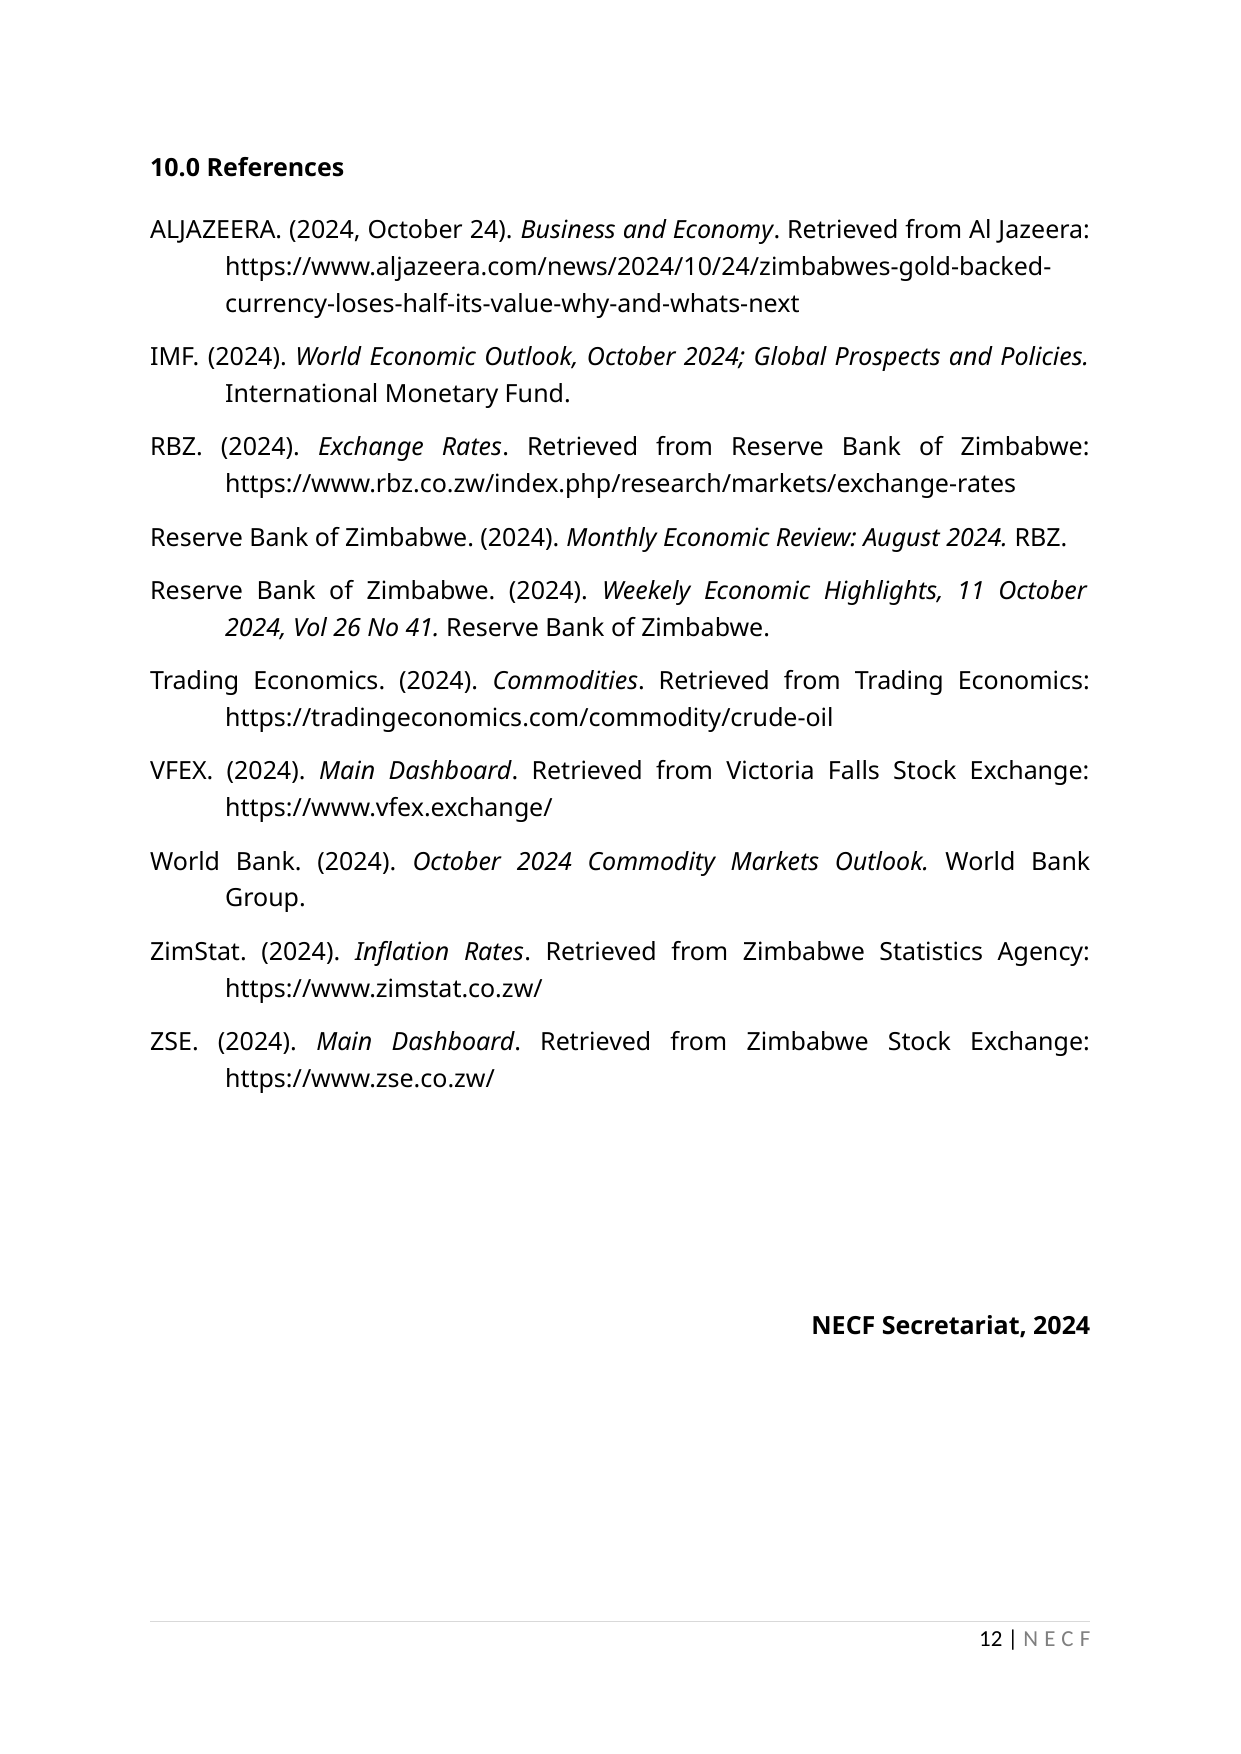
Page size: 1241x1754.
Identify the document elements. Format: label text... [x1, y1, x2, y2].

subtitle 10.0 References [150, 150, 1090, 184]
text ZSE. (2024). Main Dashboard. Retrieved from Zimbabwe Stock Exchange: https://www.zse.co.zw/ [150, 1024, 1090, 1094]
list NECF Secretariat, 2024 [150, 1308, 1090, 1342]
text ZimStat. (2024). Inflation Rates. Retrieved from Zimbabwe Statistics Agency: https://www.zimstat.co.zw/ [150, 933, 1090, 1004]
text Reserve Bank of Zimbabwe. (2024). Weekely Economic Highlights, 11 October 2024, Vol 26 No 41. Reserve Bank of Zimbabwe. [150, 573, 1090, 643]
text ALJAZEERA. (2024, October 24). Business and Economy. Retrieved from Al Jazeera: https://www.aljazeera.com/news/2024/10/24/zimbabwes-gold-backed-currency-loses-half-its-value-why-and-whats-next [150, 212, 1090, 319]
text Trading Economics. (2024). Commodities. Retrieved from Trading Economics: https://tradingeconomics.com/commodity/crude-oil [150, 663, 1090, 734]
text RBZ. (2024). Exchange Rates. Retrieved from Reserve Bank of Zimbabwe: https://www.rbz.co.zw/index.php/research/markets/exchange-rates [150, 429, 1090, 500]
text World Bank. (2024). October 2024 Commodity Markets Outlook. World Bank Group. [150, 843, 1090, 914]
text Reserve Bank of Zimbabwe. (2024). Monthly Economic Review: August 2024. RBZ. [150, 519, 1090, 553]
text IMF. (2024). World Economic Outlook, October 2024; Global Prospects and Policies. International Monetary Fund. [150, 339, 1090, 409]
text VFEX. (2024). Main Dashboard. Retrieved from Victoria Falls Stock Exchange: https://www.vfex.exchange/ [150, 753, 1090, 824]
